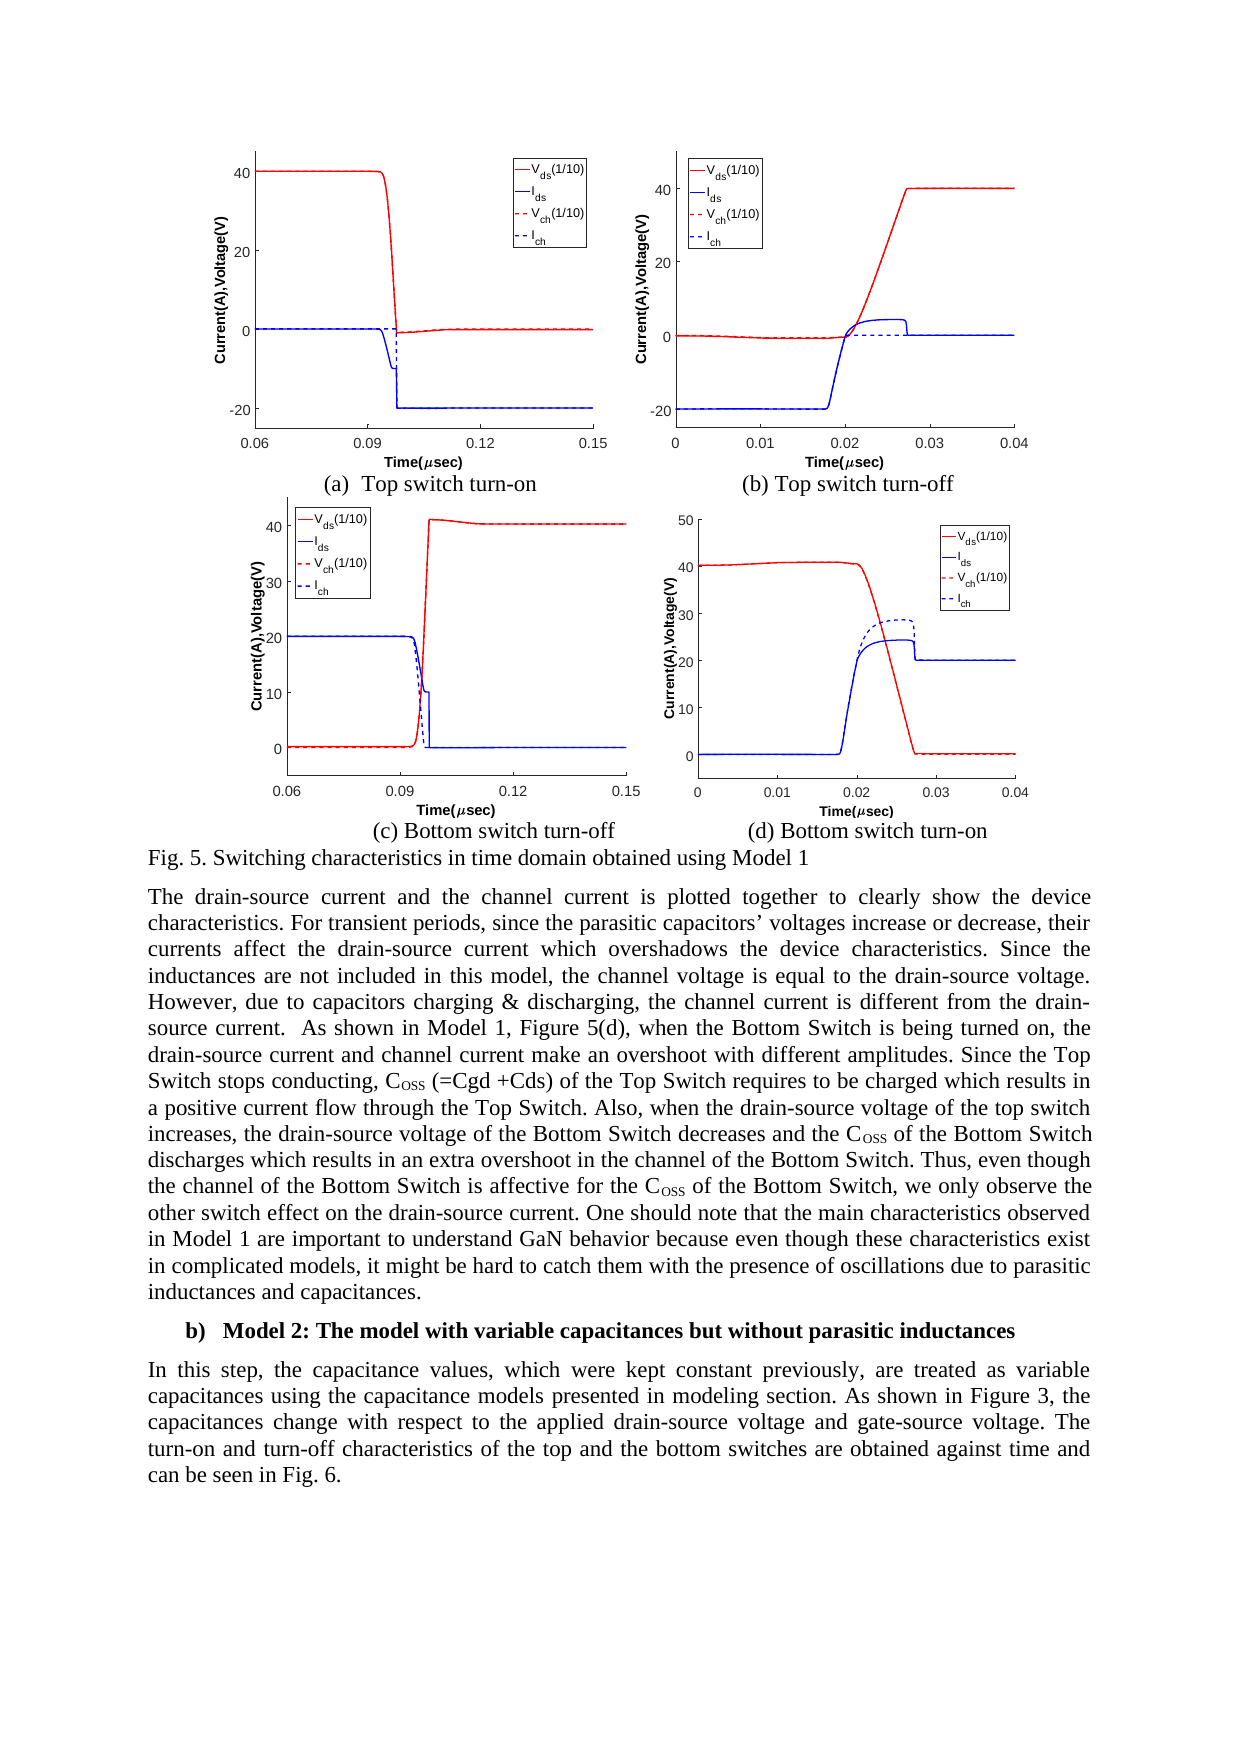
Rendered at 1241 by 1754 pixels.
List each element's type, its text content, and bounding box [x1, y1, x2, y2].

text In this step, the capacitance values, which were kept constant previously, are treated as variable capacitances using the capacitance models presented in modeling section. As shown in Figure 3, the capacitances change with respect to the applied drain-source voltage and gate-source voltage. The turn-on and turn-off characteristics of the top and the bottom switches are obtained against time and can be seen in Fig. 6. [148, 1356, 1092, 1487]
text (c) Bottom switch turn-off (d) Bottom switch turn-on [148, 817, 1092, 844]
text Fig. 5. Switching characteristics in time domain obtained using Model 1 [148, 844, 1092, 870]
list Top switch turn-on (b) Top switch turn-off [185, 469, 1092, 496]
list Model 2: The model with variable capacitances but without parasitic inductances [185, 1317, 1092, 1343]
text The drain-source current and the channel current is plotted together to clearly show the device characteristics. For transient periods, since the parasitic capacitors’ voltages increase or decrease, their currents affect the drain-source current which overshadows the device characteristics. Since the inductances are not included in this model, the channel voltage is equal to the drain-source voltage. However, due to capacitors charging & discharging, the channel current is different from the drain-source current. As shown in Model 1, Figure 5(d), when the Bottom Switch is being turned on, the drain-source current and channel current make an overshoot with different amplitudes. Since the Top Switch stops conducting, COSS (=Cgd +Cds) of the Top Switch requires to be charged which results in a positive current flow through the Top Switch. Also, when the drain-source voltage of the top switch increases, the drain-source voltage of the Bottom Switch decreases and the COSS of the Bottom Switch discharges which results in an extra overshoot in the channel of the Bottom Switch. Thus, even though the channel of the Bottom Switch is affective for the COSS of the Bottom Switch, we only observe the other switch effect on the drain-source current. One should note that the main characteristics observed in Model 1 are important to understand GaN behavior because even though these characteristics exist in complicated models, it might be hard to catch them with the presence of oscillations due to parasitic inductances and capacitances. [148, 883, 1092, 1304]
